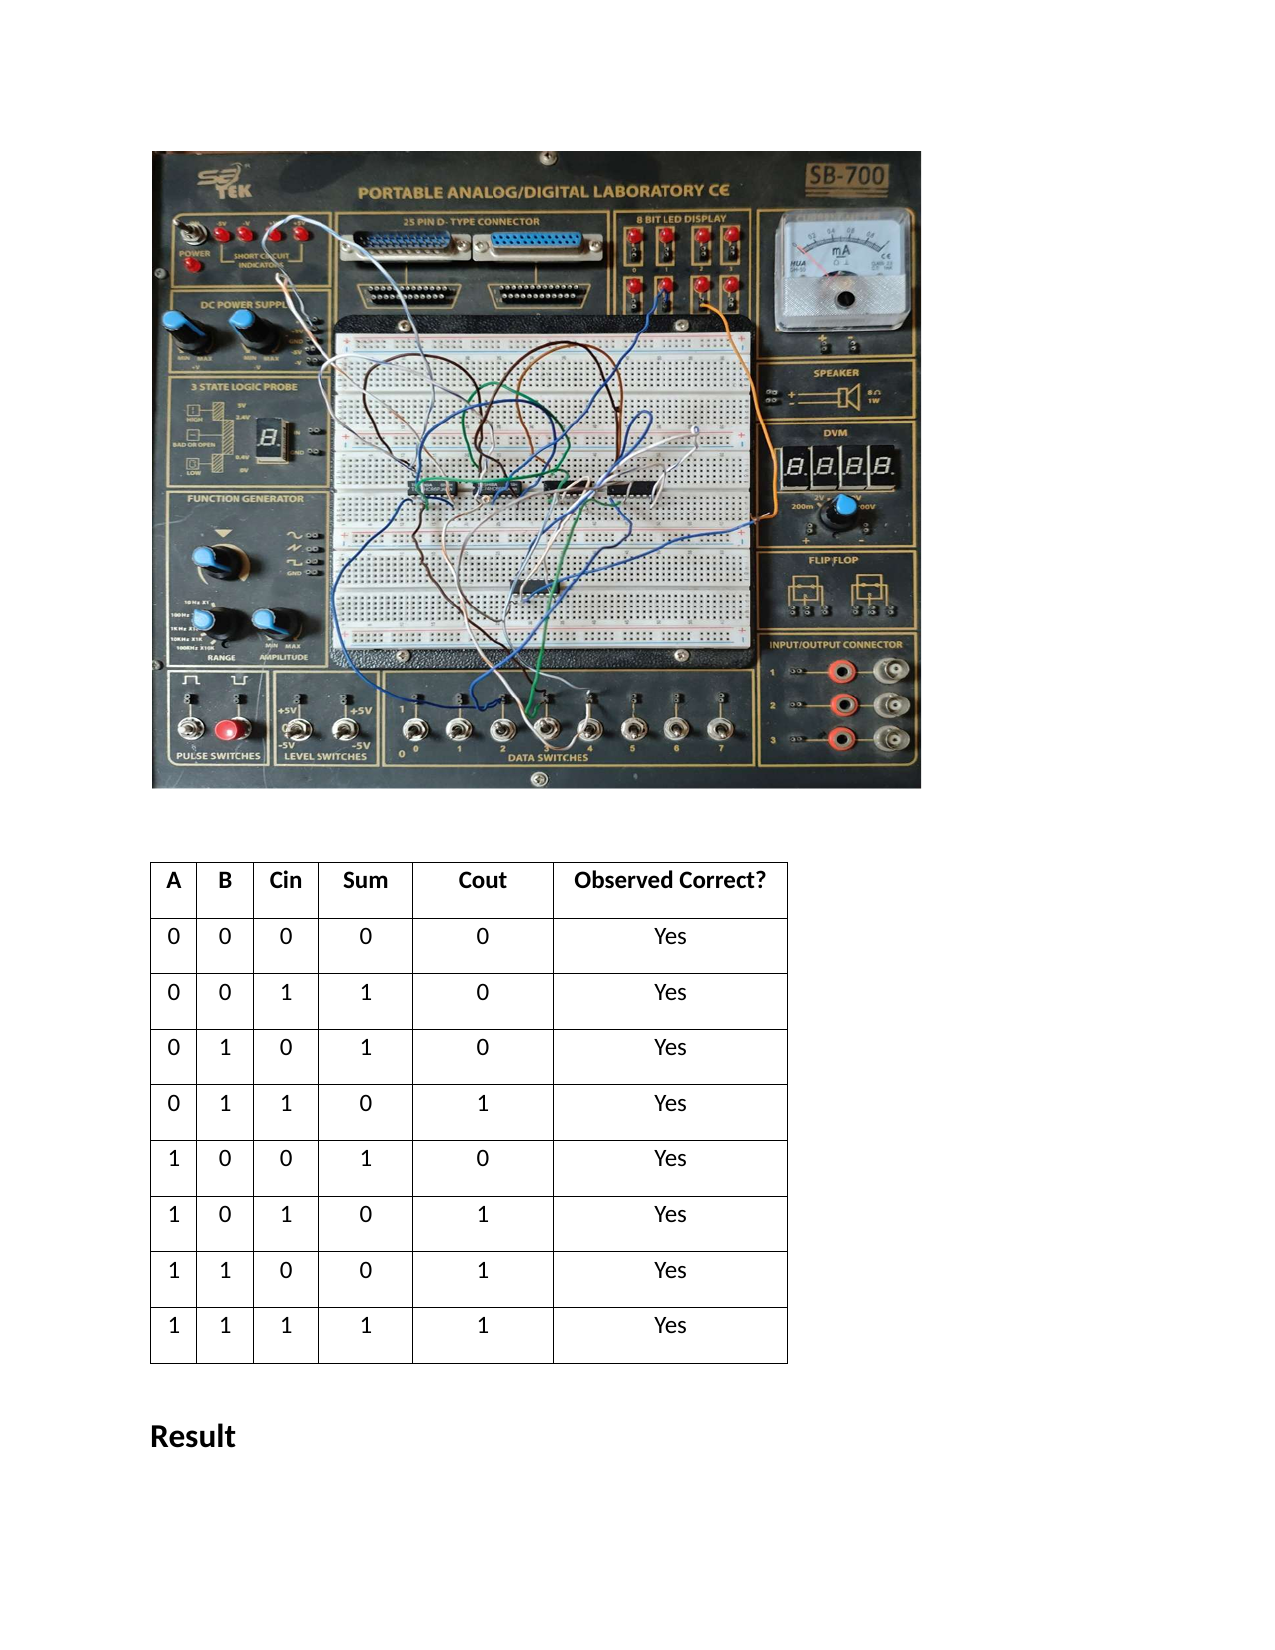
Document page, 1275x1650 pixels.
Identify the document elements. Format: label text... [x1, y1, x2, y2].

table_cell 1 [319, 1141, 412, 1196]
table_cell 1 [151, 1141, 196, 1196]
table_cell Yes [554, 1141, 787, 1196]
table_cell 0 [254, 1141, 318, 1196]
table_cell 0 [319, 1085, 412, 1140]
table_cell Yes [554, 1085, 787, 1140]
table_cell 1 [254, 1308, 318, 1362]
table_cell 1 [197, 1085, 253, 1140]
table_cell 1 [413, 1085, 553, 1140]
table_cell 0 [254, 1030, 318, 1084]
table_cell 0 [151, 919, 196, 973]
table_cell 0 [151, 974, 196, 1029]
table_cell 1 [151, 1197, 196, 1251]
table_cell Yes [554, 1252, 787, 1307]
table_cell 0 [254, 919, 318, 973]
table_header Observed Correct? [554, 863, 787, 917]
table_cell 0 [151, 1085, 196, 1140]
table_cell Yes [554, 1197, 787, 1251]
table_cell 0 [319, 1197, 412, 1251]
table_header Cout [413, 863, 553, 917]
text Result [150, 1415, 1125, 1456]
table_cell 1 [254, 1197, 318, 1251]
table_cell 0 [151, 1030, 196, 1084]
table_cell 1 [413, 1308, 553, 1362]
table_cell 0 [319, 1252, 412, 1307]
table_cell 1 [151, 1252, 196, 1307]
table_cell 0 [197, 974, 253, 1029]
table_cell 0 [197, 1141, 253, 1196]
table_cell 1 [151, 1308, 196, 1362]
table_cell 1 [319, 1308, 412, 1362]
table_cell 1 [319, 1030, 412, 1084]
table_cell 1 [413, 1252, 553, 1307]
table_cell Yes [554, 919, 787, 973]
table_cell 0 [319, 919, 412, 973]
table_header A [151, 863, 196, 917]
table_cell 0 [197, 919, 253, 973]
table_cell 1 [254, 974, 318, 1029]
table_cell 0 [413, 919, 553, 973]
table_cell 1 [319, 974, 412, 1029]
table_cell 0 [413, 974, 553, 1029]
table_cell Yes [554, 1308, 787, 1362]
table_cell 1 [197, 1308, 253, 1362]
table_header Cin [254, 863, 318, 917]
table_cell 1 [197, 1252, 253, 1307]
table_cell 0 [197, 1197, 253, 1251]
table_cell 0 [254, 1252, 318, 1307]
table_cell 0 [413, 1141, 553, 1196]
table_cell 1 [254, 1085, 318, 1140]
table_cell Yes [554, 974, 787, 1029]
table_header B [197, 863, 253, 917]
table_cell 0 [413, 1030, 553, 1084]
table_cell 1 [413, 1197, 553, 1251]
picture [150, 150, 922, 789]
table_header Sum [319, 863, 412, 917]
table_cell 1 [197, 1030, 253, 1084]
table_cell Yes [554, 1030, 787, 1084]
